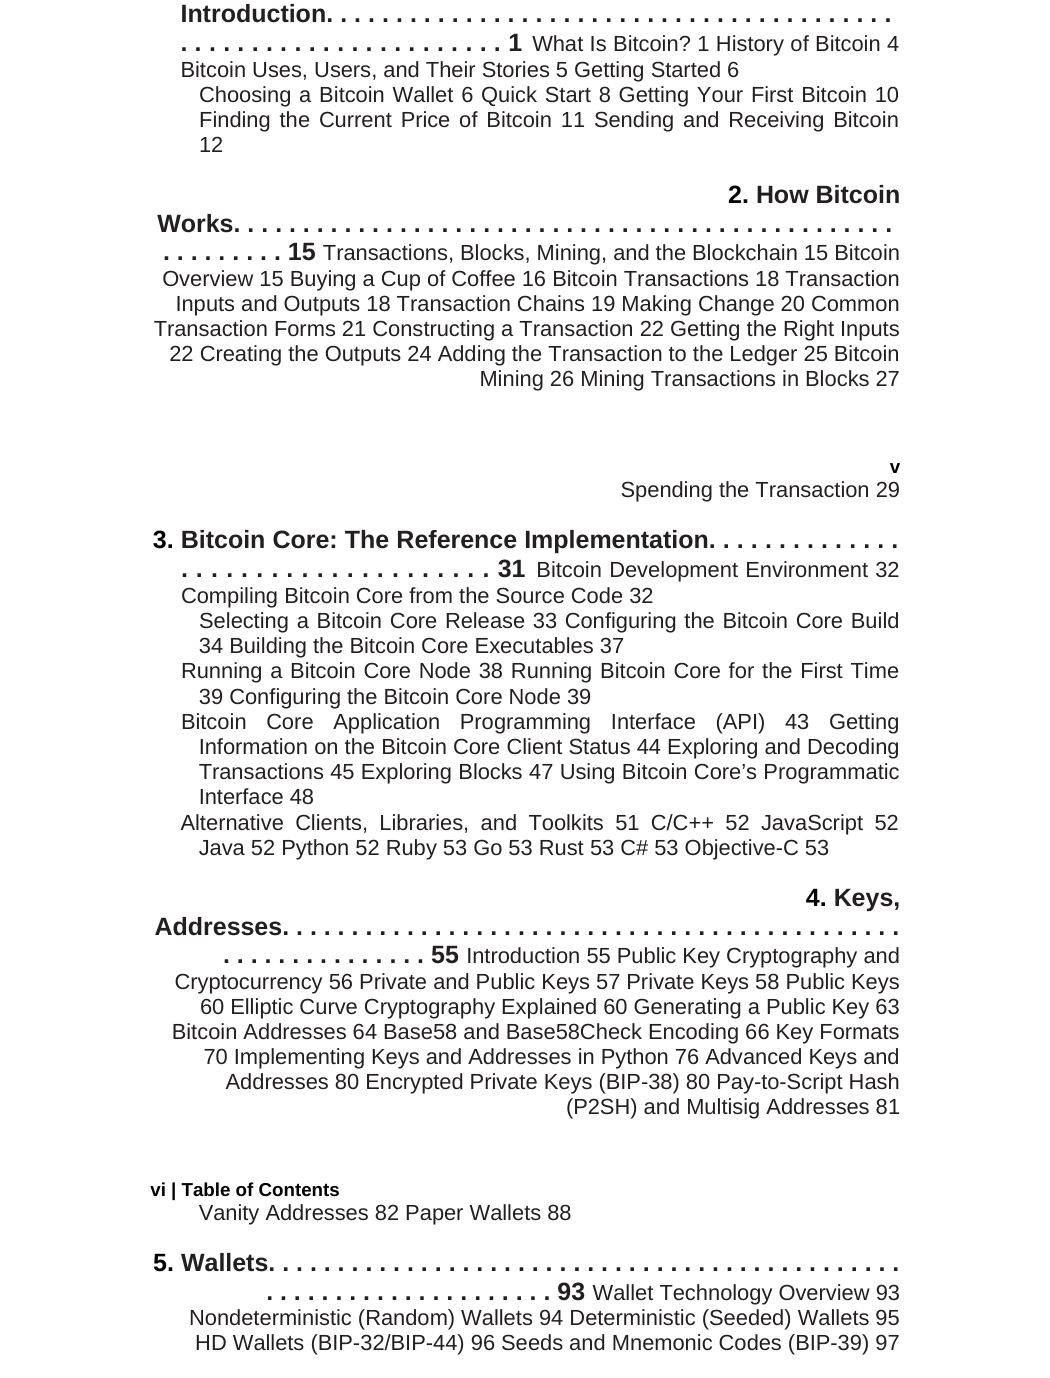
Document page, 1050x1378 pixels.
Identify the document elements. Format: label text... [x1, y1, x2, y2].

text 4. Keys, Addresses. . . . . . . . . . . . . . . . . . . . . . . . . . . . . . . . . . . . . . . . . . . . . . . . . . . . . . . . . . . . 55 Introduction 55 Public Key Cryptography and Cryptocurrency 56 Private and Public Keys 57 Private Keys 58 Public Keys 60 Elliptic Curve Cryptography Explained 60 Generating a Public Key 63 Bitcoin Addresses 64 Base58 and Base58Check Encoding 66 Key Formats 70 Implementing Keys and Addresses in Python 76 Advanced Keys and Addresses 80 Encrypted Private Keys (BIP-38) 80 Pay-to-Script Hash (P2SH) and Multisig Addresses 81 [152, 883, 900, 1119]
text vi | Table of Contents [150, 1178, 1050, 1200]
text Choosing a Bitcoin Wallet 6 Quick Start 8 Getting Your First Bitcoin 10 Finding the Current Price of Bitcoin 11 Sending and Receiving Bitcoin 12 [199, 82, 900, 157]
text Spending the Transaction 29 [0, 477, 900, 503]
text Bitcoin Core Application Programming Interface (API) 43 Getting Information on the Bitcoin Core Client Status 44 Exploring and Decoding Transactions 45 Exploring Blocks 47 Using Bitcoin Core’s Programmatic Interface 48 [181, 709, 900, 809]
text 2. How Bitcoin Works. . . . . . . . . . . . . . . . . . . . . . . . . . . . . . . . . . . . . . . . . . . . . . . . . . . . . . . . . 15 Transactions, Blocks, Mining, and the Blockchain 15 Bitcoin Overview 15 Buying a Cup of Coffee 16 Bitcoin Transactions 18 Transaction Inputs and Outputs 18 Transaction Chains 19 Making Change 20 Common Transaction Forms 21 Constructing a Transaction 22 Getting the Right Inputs 22 Creating the Outputs 24 Adding the Transaction to the Ledger 25 Bitcoin Mining 26 Mining Transactions in Blocks 27 [152, 181, 900, 391]
text Running a Bitcoin Core Node 38 Running Bitcoin Core for the First Time 39 Configuring the Bitcoin Core Node 39 [181, 659, 900, 709]
text 3. Bitcoin Core: The Reference Implementation. . . . . . . . . . . . . . . . . . . . . . . . . . . . . . . . . . . 31 Bitcoin Development Environment 32 Compiling Bitcoin Core from the Source Code 32 [153, 526, 900, 608]
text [153, 0, 900, 82]
text v [0, 456, 900, 477]
text Selecting a Bitcoin Core Release 33 Configuring the Bitcoin Core Build 34 Building the Bitcoin Core Executables 37 [199, 608, 900, 658]
text Alternative Clients, Libraries, and Toolkits 51 C/C++ 52 JavaScript 52 Java 52 Python 52 Ruby 53 Go 53 Rust 53 C# 53 Objective-C 53 [180, 810, 900, 860]
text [152, 1248, 900, 1355]
text Vanity Addresses 82 Paper Wallets 88 [198, 1200, 900, 1225]
